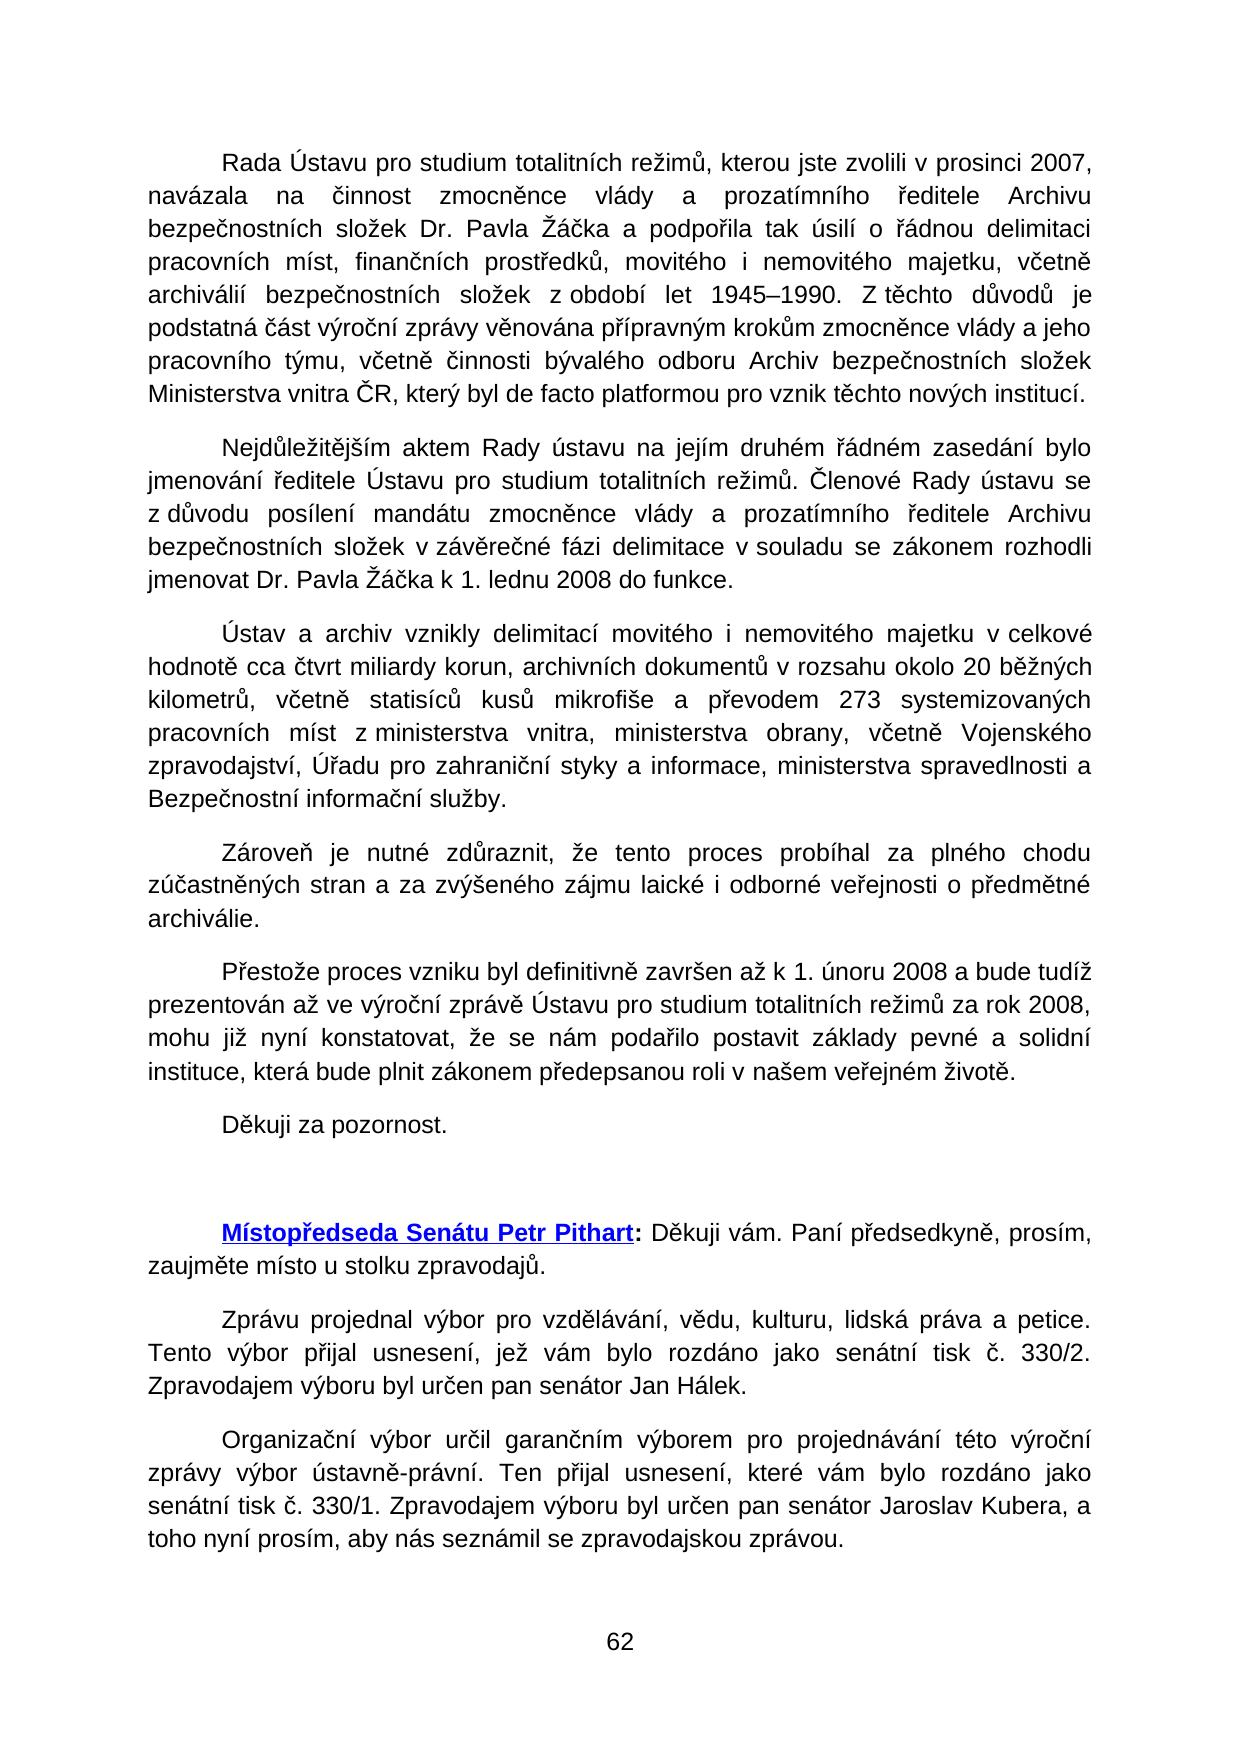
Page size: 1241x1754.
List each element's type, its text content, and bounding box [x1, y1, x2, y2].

text Zprávu projednal výbor pro vzdělávání, vědu, kulturu, lidská práva a petice. Tento výbor přijal usnesení, jež vám bylo rozdáno jako senátní tisk č. 330/2. Zpravodajem výboru byl určen pan senátor Jan Hálek. [148, 1305, 1093, 1400]
text Organizační výbor určil garančním výborem pro projednávání této výroční zprávy výbor ústavně-právní. Ten přijal usnesení, které vám bylo rozdáno jako senátní tisk č. 330/1. Zpravodajem výboru byl určen pan senátor Jaroslav Kubera, a toho nyní prosím, aby nás seznámil se zpravodajskou zprávou. [148, 1425, 1093, 1553]
text Rada Ústavu pro studium totalitních režimů, kterou jste zvolili v prosinci 2007, navázala na činnost zmocněnce vlády a prozatímního ředitele Archivu bezpečnostních složek Dr. Pavla Žáčka a podpořila tak úsilí o řádnou delimitaci pracovních míst, finančních prostředků, movitého i nemovitého majetku, včetně archiválií bezpečnostních složek z období let 1945–1990. Z těchto důvodů je podstatná část výroční zprávy věnována přípravným krokům zmocněnce vlády a jeho pracovního týmu, včetně činnosti bývalého odboru Archiv bezpečnostních složek Ministerstva vnitra ČR, který byl de facto platformou pro vznik těchto nových institucí. [148, 148, 1093, 407]
text Přestože proces vzniku byl definitivně završen až k 1. únoru bude tudíž prezentován až ve výroční zprávě Ústavu pro studium totalitních režimů za rok 2008, mohu již nyní konstatovat, že se nám podařilo postavit základy pevné a solidní instituce, která bude plnit zákonem předepsanou roli v našem veřejném životě. [148, 957, 1093, 1085]
text Děkuji za pozornost. [148, 1110, 1093, 1139]
text Zároveň je nutné zdůraznit, že tento proces probíhal za plného chodu zúčastněných stran a za zvýšeného zájmu laické i odborné veřejnosti o předmětné archiválie. [148, 837, 1093, 932]
text Ústav a archiv vznikly delimitací movitého i nemovitého majetku v celkové hodnotě cca čtvrt miliardy korun, archivních dokumentů v rozsahu okolo 20 běžných kilometrů, včetně statisíců kusů mikrofiše a převodem 273 systemizovaných pracovních míst z ministerstva vnitra, ministerstva obrany, včetně Vojenského zpravodajství, Úřadu pro zahraniční styky a informace, ministerstva spravedlnosti a Bezpečnostní informační služby. [148, 618, 1093, 812]
text Místopředseda Senátu Petr Pithart: Děkuji vám. Paní předsedkyně, prosím, zaujměte místo u stolku zpravodajů. [148, 1218, 1093, 1280]
text Nejdůležitějším aktem Rady ústavu na jejím druhém řádném zasedání bylo jmenování ředitele Ústavu pro studium totalitních režimů. Členové Rady ústavu se z důvodu posílení mandátu zmocněnce vlády a prozatímního ředitele Archivu bezpečnostních složek v závěrečné fázi delimitace v souladu se zákonem rozhodli jmenovat Dr. Pavla Žáčka k 1. lednu 2008 do funkce. [148, 433, 1093, 593]
